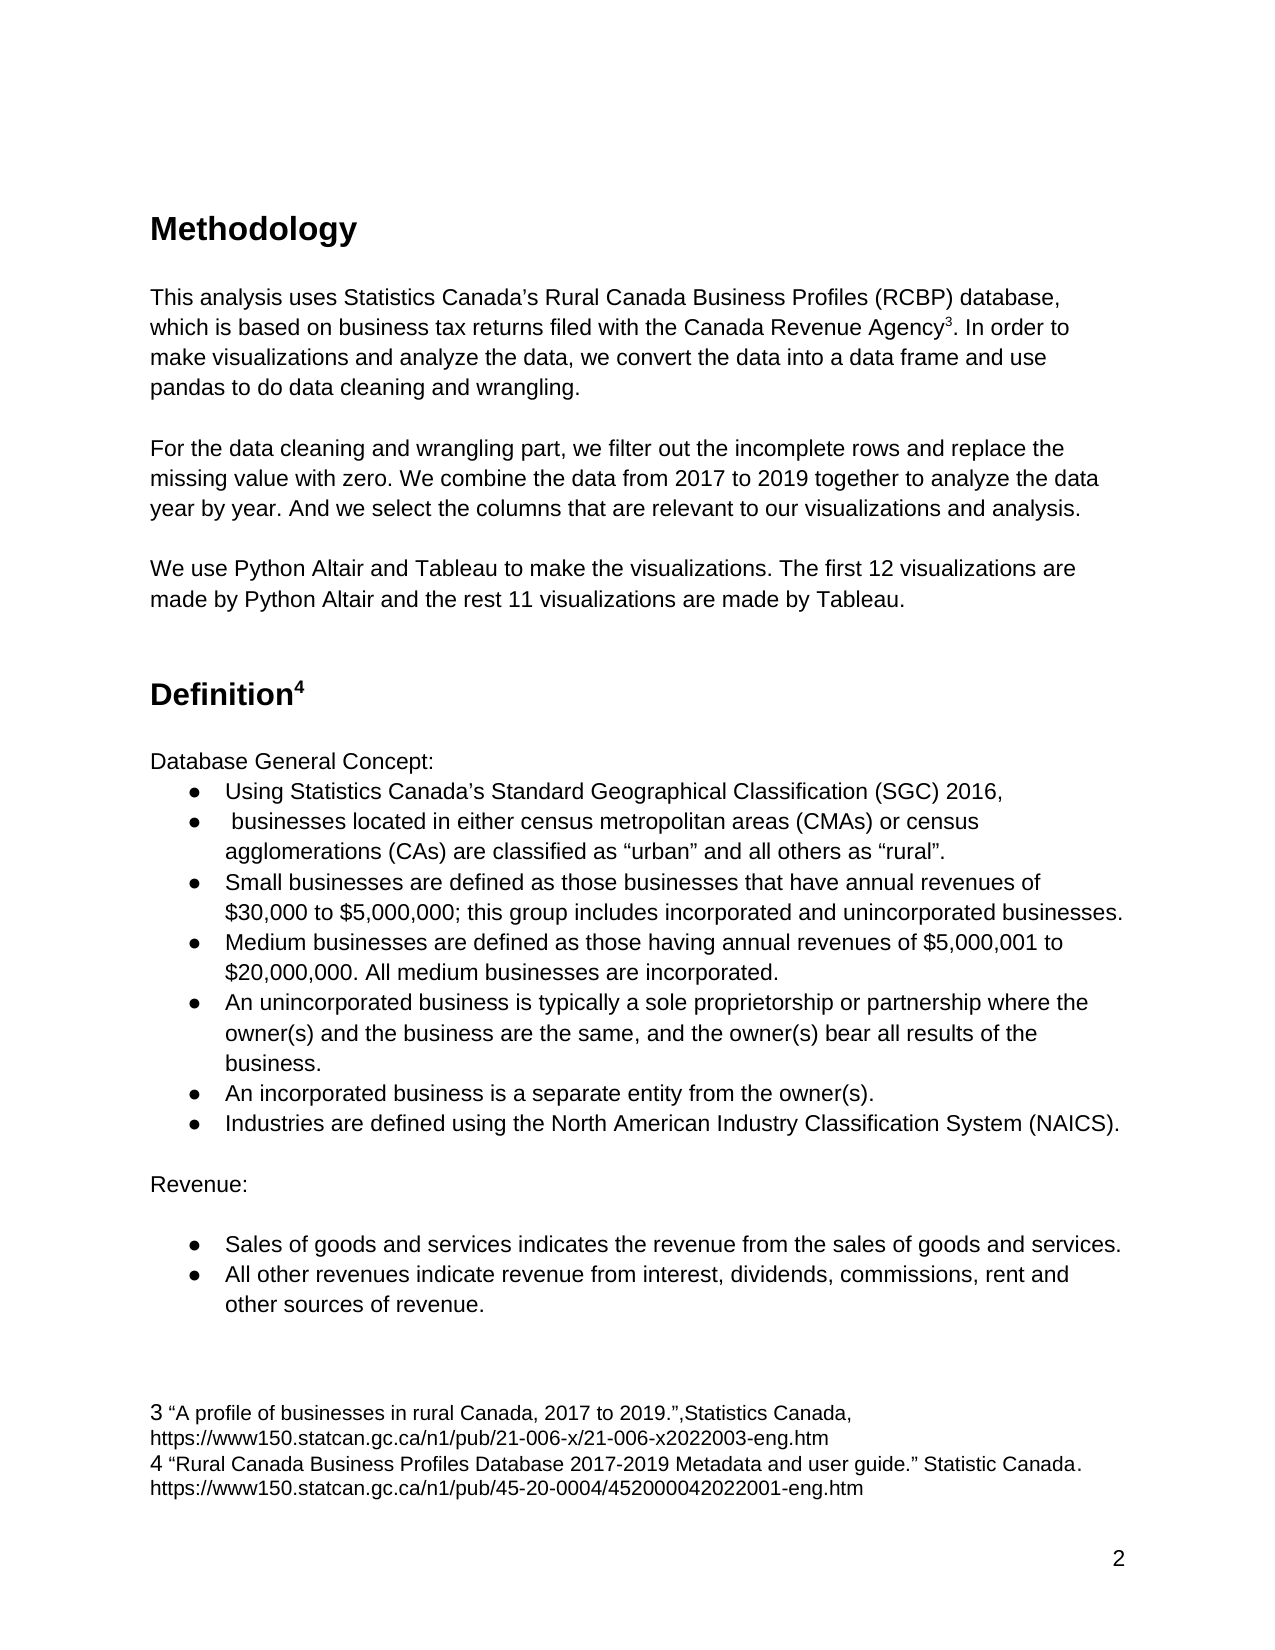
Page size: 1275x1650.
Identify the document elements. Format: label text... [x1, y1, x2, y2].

text Database General Concept: [150, 748, 1125, 774]
text Revenue: [150, 1171, 1125, 1197]
list An incorporated business is a separate entity from the owner(s). [187, 1080, 1125, 1106]
list Industries are defined using the North American Industry Classification System (NAICS). [187, 1110, 1125, 1137]
list Sales of goods and services indicates the revenue from the sales of goods and services. [187, 1231, 1125, 1257]
list Small businesses are defined as those businesses that have annual revenues of $30,000 to $5,000,000; this group includes incorporated and unincorporated businesses. [187, 868, 1125, 925]
list businesses located in either census metropolitan areas (CMAs) or census agglomerations (CAs) are classified as “urban” and all others as “rural”. [187, 808, 1125, 865]
text We use Python Altair and Tableau to make the visualizations. The first 12 visualizations are made by Python Altair and the rest 11 visualizations are made by Tableau. [150, 555, 1125, 612]
text For the data cleaning and wrangling part, we filter out the incomplete rows and replace the missing value with zero. We combine the data from 2017 to 2019 together to analyze the data year by year. And we select the columns that are relevant to our visualizations and analysis. [150, 434, 1125, 521]
list Medium businesses are defined as those having annual revenues of $5,000,001 to $20,000,000. All medium businesses are incorporated. [187, 929, 1125, 986]
list An unincorporated business is typically a sole proprietorship or partnership where the owner(s) and the business are the same, and the owner(s) bear all results of the business. [187, 989, 1125, 1076]
text Methodology [150, 209, 1125, 248]
text This analysis uses Statistics Canada’s Rural Canada Business Profiles (RCBP) database, which is based on business tax returns filed with the Canada Revenue Agency. In order to make visualizations and analyze the data, we convert the data into a data frame and use pandas to do data cleaning and wrangling. [150, 283, 1125, 401]
text Definition [150, 676, 1125, 712]
list All other revenues indicate revenue from interest, dividends, commissions, rent and other sources of revenue. [187, 1261, 1125, 1318]
list Using Statistics Canada’s Standard Geographical Classification (SGC) 2016, [187, 778, 1125, 804]
